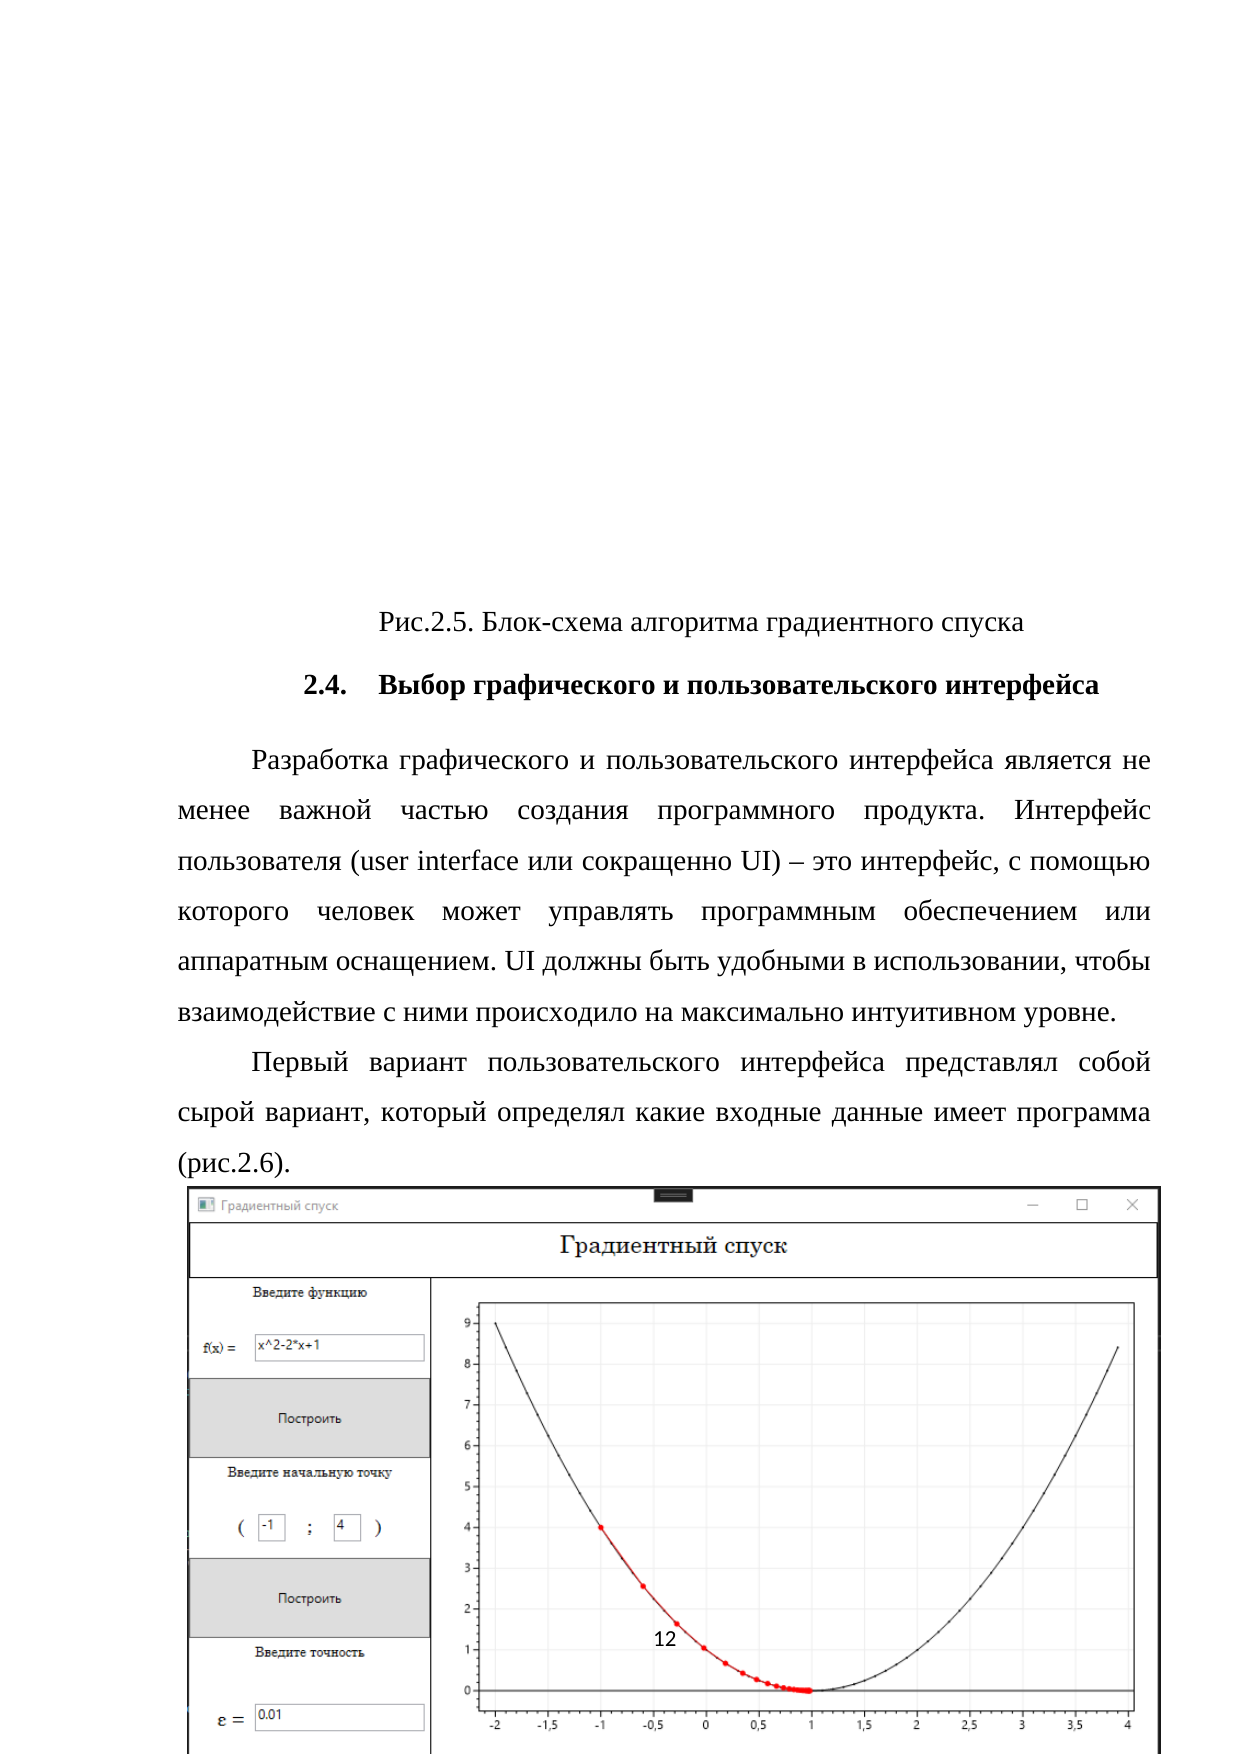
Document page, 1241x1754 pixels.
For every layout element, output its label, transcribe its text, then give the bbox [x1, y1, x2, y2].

text Рис.2.5. Блок-схема алгоритма градиентного спуска [177, 604, 1152, 638]
subtitle Выбор графического и пользовательского интерфейса [251, 667, 1152, 700]
text Разработка графического и пользовательского интерфейса является не менее важной частью создания программного продукта. Интерфейс пользователя (user interface или сокращенно UI) – это интерфейс, с помощью которого человек может управлять программным обеспечением или аппаратным оснащением. UI должны быть удобными в использовании, чтобы взаимодействие с ними происходило на максимально интуитивном уровне. [177, 742, 1152, 1027]
text Первый вариант пользовательского интерфейса представлял собой сырой вариант, который определял какие входные данные имеет программа (рис.2.6). [177, 1044, 1152, 1178]
picture [187, 1186, 1161, 1754]
